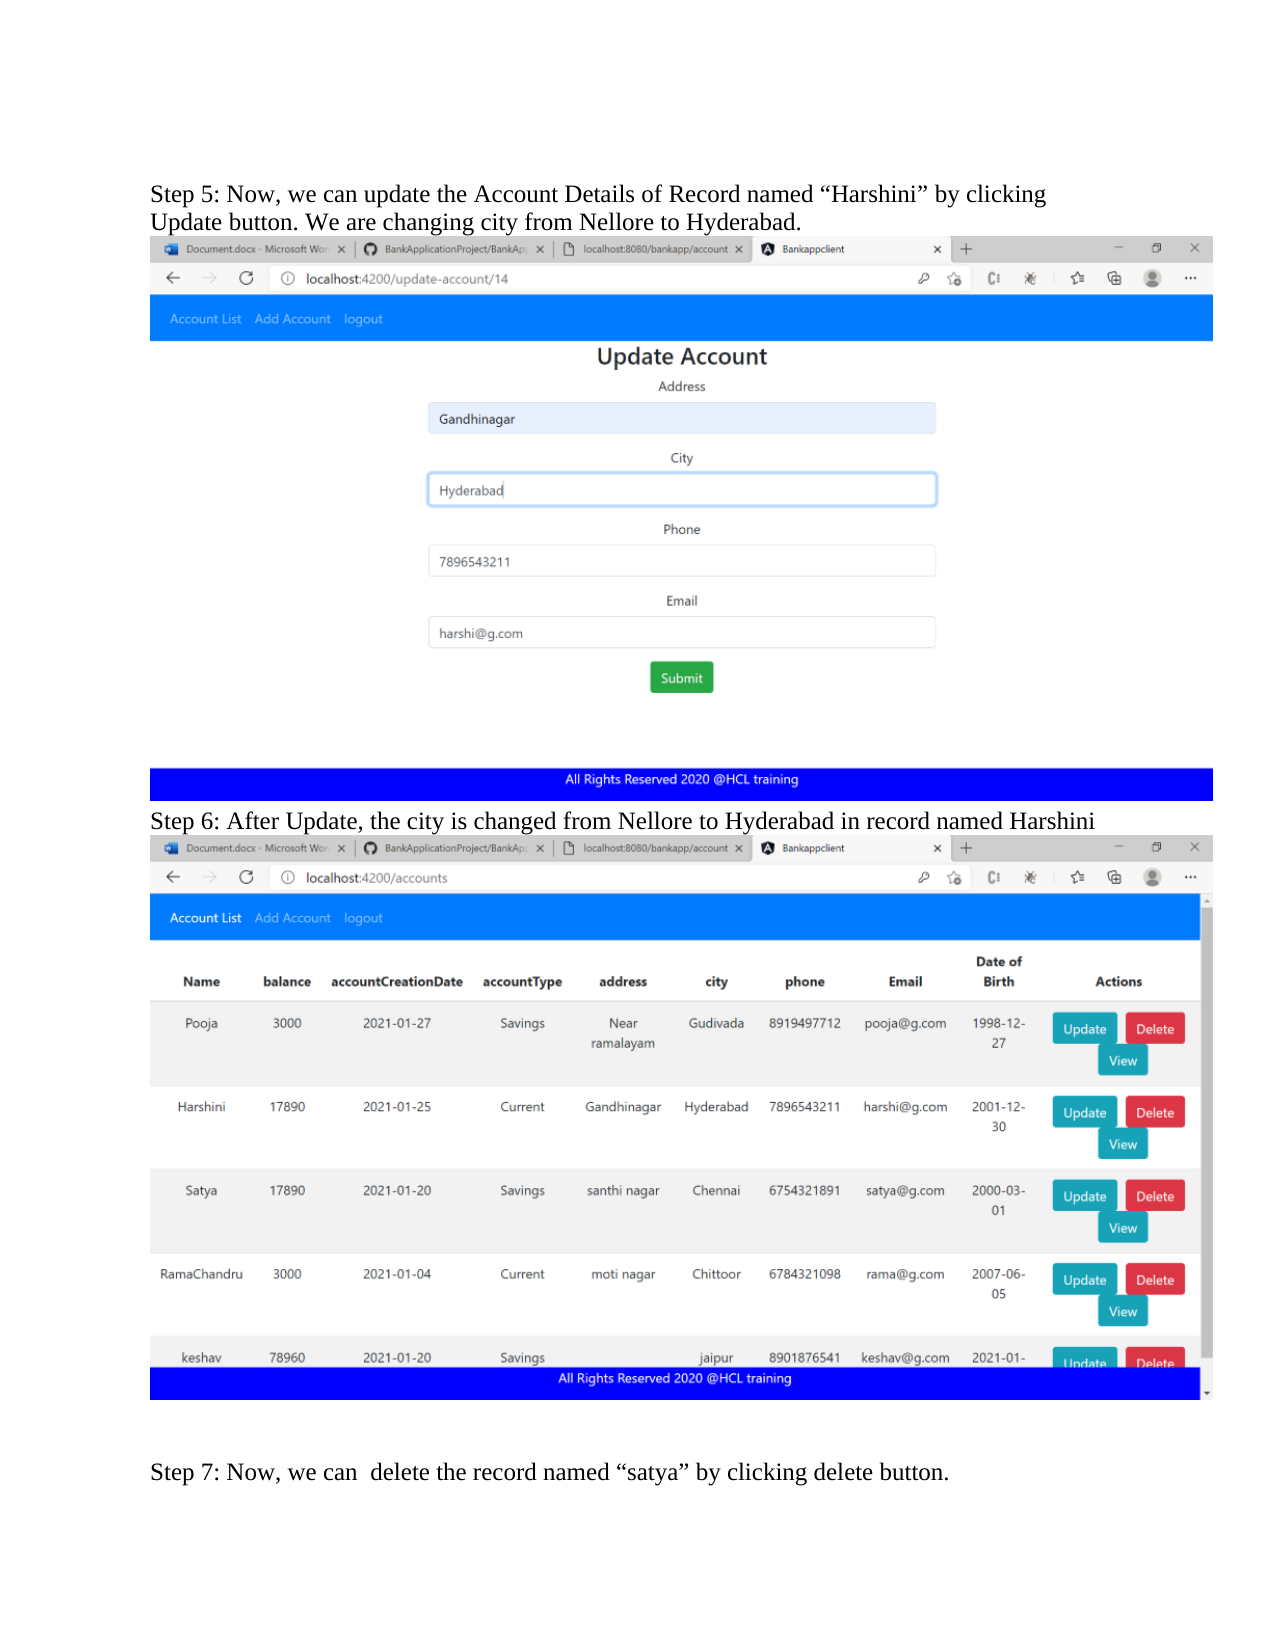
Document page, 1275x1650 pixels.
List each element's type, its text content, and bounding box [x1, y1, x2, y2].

text Step 5: Now, we can update the Account Details of Record named “Harshini” by clicking Update button. We are changing city from Nellore to Hyderabad. [150, 179, 1125, 236]
picture [150, 236, 1213, 801]
picture [150, 835, 1213, 1400]
text Step 7: Now, we can delete the record named “satya” by clicking delete button. [150, 1457, 1125, 1486]
text Step 6: After Update, the city is changed from Nellore to Hyderabad in record named Harshini [150, 806, 1125, 835]
